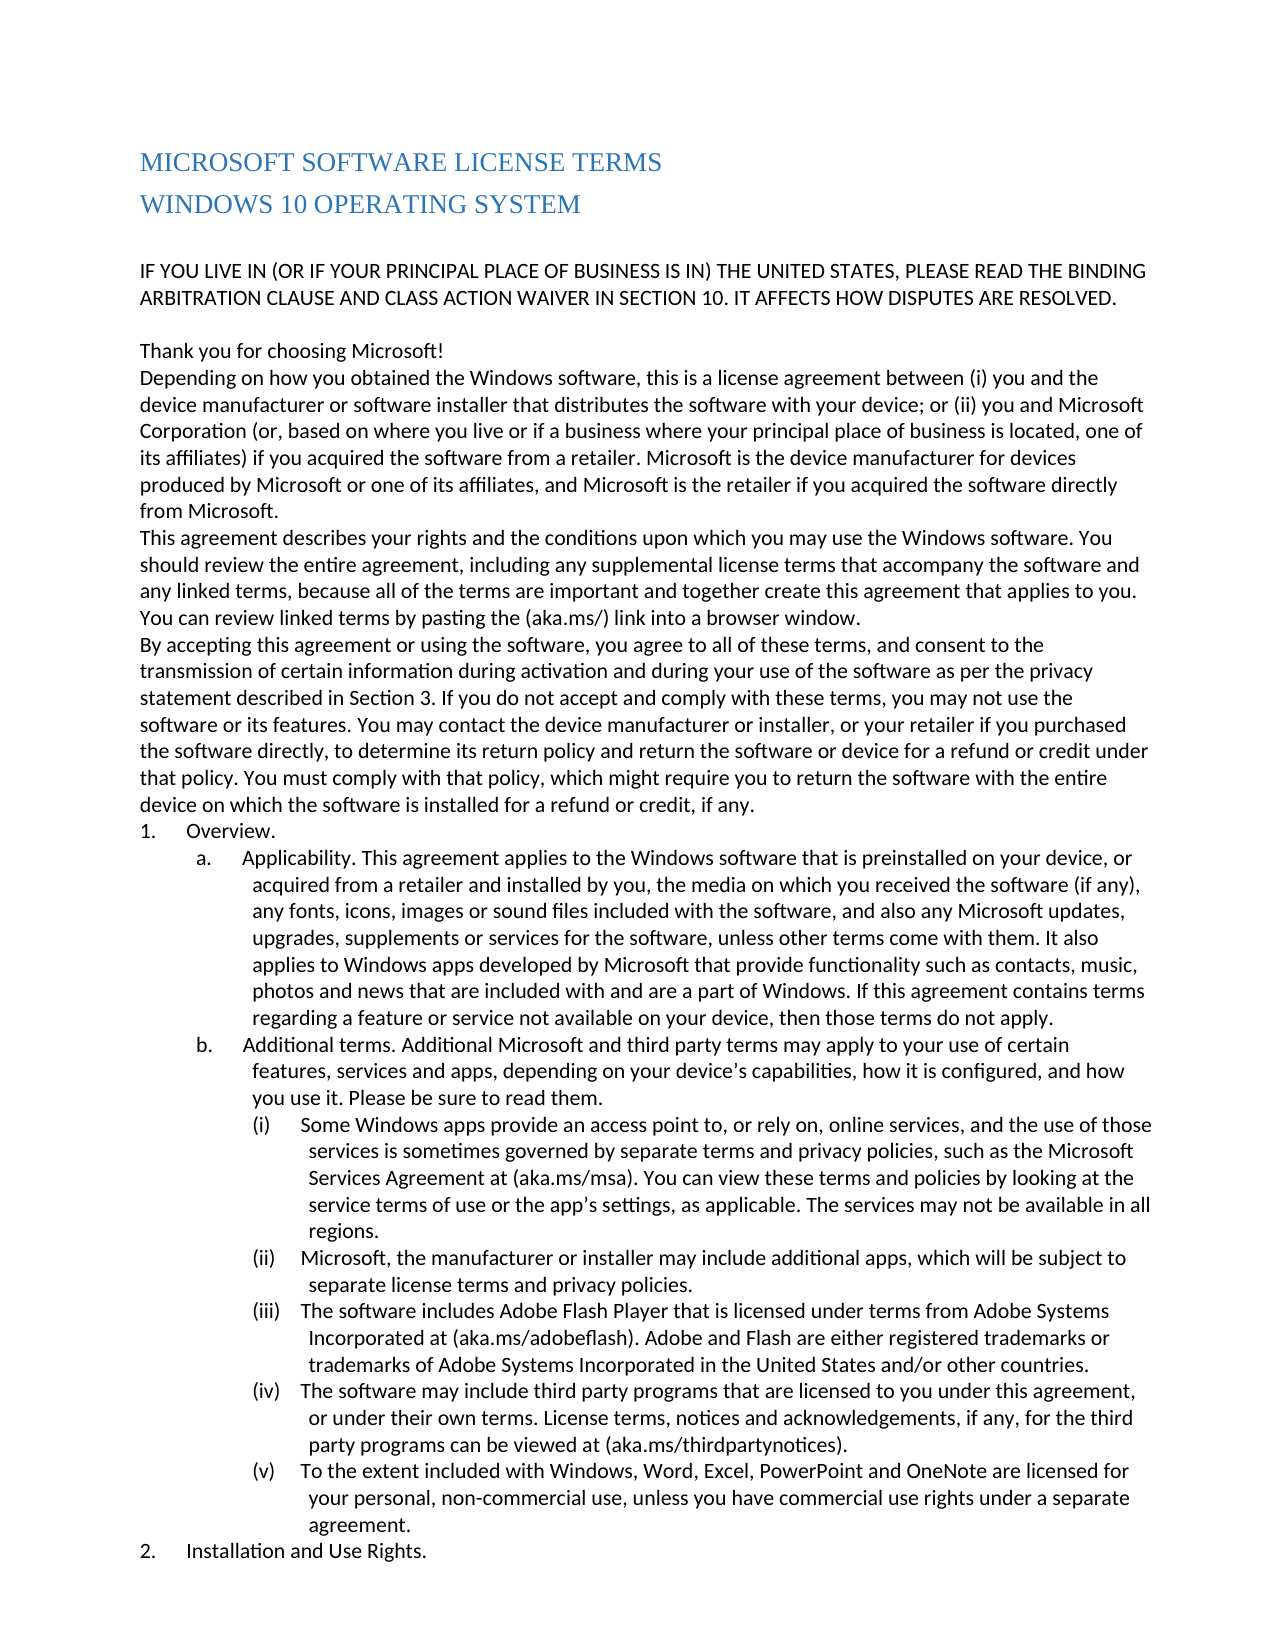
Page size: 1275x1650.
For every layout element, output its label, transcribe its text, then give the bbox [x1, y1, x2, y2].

text Thank you for choosing Microsoft! [139, 337, 1153, 364]
text IF YOU LIVE IN (OR IF YOUR PRINCIPAL PLACE OF BUSINESS IS IN) THE UNITED STATES, PLEASE READ THE BINDING ARBITRATION CLAUSE AND CLASS ACTION WAIVER IN SECTION 10. IT AFFECTS HOW DISPUTES ARE RESOLVED. [139, 257, 1153, 311]
text WINDOWS 10 OPERATING SYSTEM [139, 188, 1153, 219]
text (iii) The software includes Adobe Flash Player that is licensed under terms from Adobe Systems Incorporated at (aka.ms/adobeflash). Adobe and Flash are either registered trademarks or trademarks of Adobe Systems Incorporated in the United States and/or other countries. [252, 1297, 1153, 1377]
text (ii) Microsoft, the manufacturer or installer may include additional apps, which will be subject to separate license terms and privacy policies. [252, 1244, 1153, 1297]
text (v) To the extent included with Windows, Word, Excel, PowerPoint and OneNote are licensed for your personal, non-commercial use, unless you have commercial use rights under a separate agreement. [252, 1457, 1153, 1537]
text This agreement describes your rights and the conditions upon which you may use the Windows software. You should review the entire agreement, including any supplemental license terms that accompany the software and any linked terms, because all of the terms are important and together create this agreement that applies to you. You can review linked terms by pasting the (aka.ms/) link into a browser window. [139, 524, 1153, 631]
text Depending on how you obtained the Windows software, this is a license agreement between (i) you and the device manufacturer or software installer that distributes the software with your device; or (ii) you and Microsoft Corporation (or, based on where you live or if a business where your principal place of business is located, one of its affiliates) if you acquired the software from a retailer. Microsoft is the device manufacturer for devices produced by Microsoft or one of its affiliates, and Microsoft is the retailer if you acquired the software directly from Microsoft. [139, 364, 1153, 524]
text MICROSOFT SOFTWARE LICENSE TERMS [139, 146, 1153, 177]
text (i) Some Windows apps provide an access point to, or rely on, online services, and the use of those services is sometimes governed by separate terms and privacy policies, such as the Microsoft Services Agreement at (aka.ms/msa). You can view these terms and policies by looking at the service terms of use or the app’s settings, as applicable. The services may not be available in all regions. [252, 1111, 1153, 1244]
text By accepting this agreement or using the software, you agree to all of these terms, and consent to the transmission of certain information during activation and during your use of the software as per the privacy statement described in Section 3. If you do not accept and comply with these terms, you may not use the software or its features. You may contact the device manufacturer or installer, or your retailer if you purchased the software directly, to determine its return policy and return the software or device for a refund or credit under that policy. You must comply with that policy, which might require you to return the software with the entire device on which the software is installed for a refund or credit, if any. [139, 631, 1153, 817]
text b. Additional terms. Additional Microsoft and third party terms may apply to your use of certain features, services and apps, depending on your device’s capabilities, how it is configured, and how you use it. Please be sure to read them. [196, 1031, 1153, 1111]
text (iv) The software may include third party programs that are licensed to you under this agreement, or under their own terms. License terms, notices and acknowledgements, if any, for the third party programs can be viewed at (aka.ms/thirdpartynotices). [252, 1377, 1153, 1457]
text a. Applicability. This agreement applies to the Windows software that is preinstalled on your device, or acquired from a retailer and installed by you, the media on which you received the software (if any), any fonts, icons, images or sound files included with the software, and also any Microsoft updates, upgrades, supplements or services for the software, unless other terms come with them. It also applies to Windows apps developed by Microsoft that provide functionality such as contacts, music, photos and news that are included with and are a part of Windows. If this agreement contains terms regarding a feature or service not available on your device, then those terms do not apply. [196, 844, 1153, 1031]
text 1. Overview. [139, 817, 1153, 844]
text 2. Installation and Use Rights. [139, 1537, 1153, 1564]
